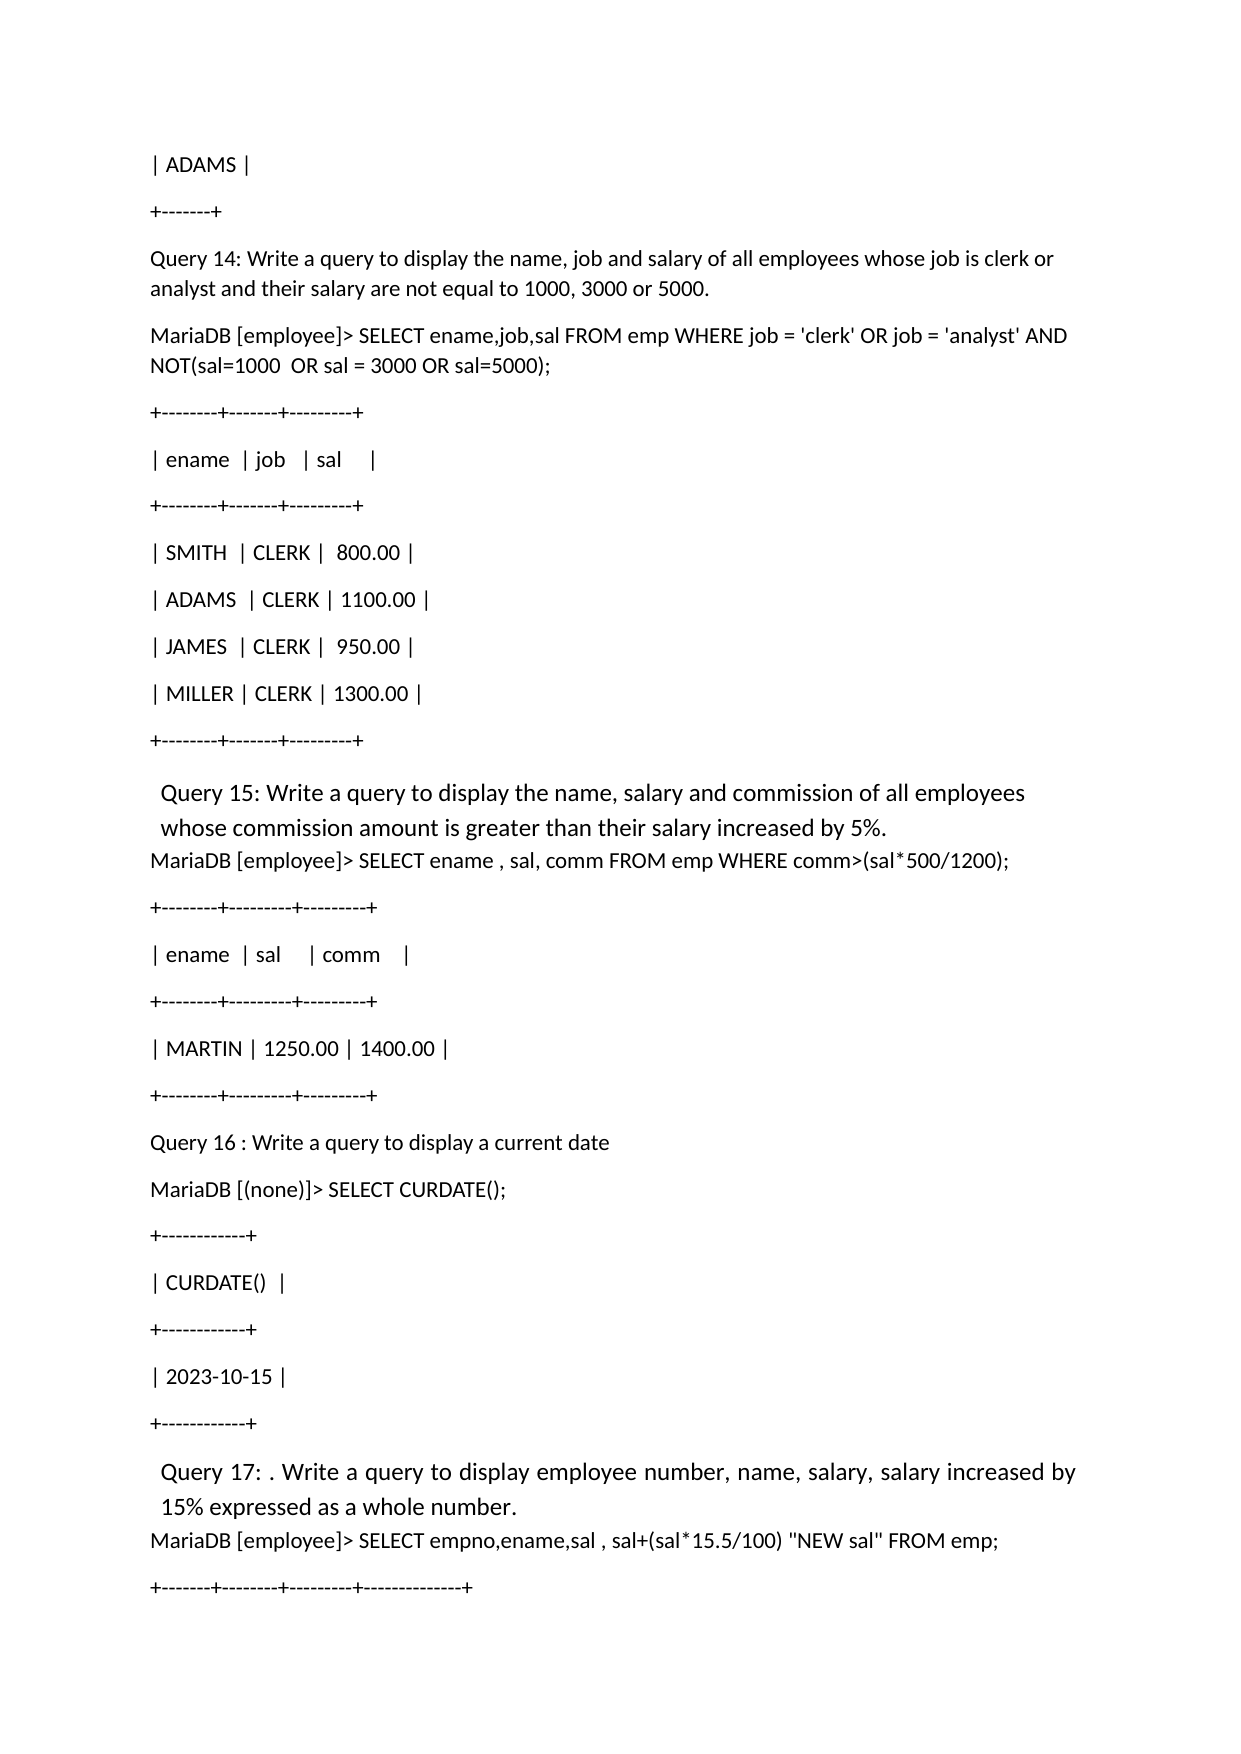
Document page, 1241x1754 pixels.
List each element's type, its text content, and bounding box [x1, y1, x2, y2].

text MariaDB [employee]> SELECT ename,job,sal FROM emp WHERE job = 'clerk' OR job = 'analyst' AND NOT(sal=1000 OR sal = 3000 OR sal=5000); [150, 321, 1090, 379]
text | ename | job | sal | [150, 445, 1090, 473]
text | MILLER | CLERK | 1300.00 | [150, 679, 1090, 707]
text +--------+-------+---------+ [150, 726, 1090, 754]
text | 2023-10-15 | [150, 1362, 1090, 1390]
text MariaDB [employee]> SELECT empno,ename,sal , sal+(sal*15.5/100) "NEW sal" FROM emp; [150, 1526, 1090, 1554]
text +--------+---------+---------+ [150, 1081, 1090, 1109]
text +--------+---------+---------+ [150, 987, 1090, 1015]
text | ADAMS | [150, 150, 1090, 178]
text | JAMES | CLERK | 950.00 | [150, 632, 1090, 660]
text MariaDB [(none)]> SELECT CURDATE(); [150, 1175, 1090, 1203]
text +------------+ [150, 1409, 1090, 1437]
text | SMITH | CLERK | 800.00 | [150, 538, 1090, 567]
text | ADAMS | CLERK | 1100.00 | [150, 585, 1090, 613]
text | CURDATE() | [150, 1268, 1090, 1297]
text +--------+-------+---------+ [150, 492, 1090, 520]
text | ename | sal | comm | [150, 940, 1090, 968]
text +------------+ [150, 1315, 1090, 1343]
text +--------+---------+---------+ [150, 893, 1090, 922]
text +------------+ [150, 1222, 1090, 1250]
text Query 14: Write a query to display the name, job and salary of all employees whose job is clerk or analyst and their salary are not equal to 1000, 3000 or 5000. [150, 244, 1090, 302]
text Query 16 : Write a query to display a current date [150, 1128, 1090, 1156]
text | MARTIN | 1250.00 | 1400.00 | [150, 1034, 1090, 1062]
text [150, 1573, 1090, 1601]
text Query 17: . Write a query to display employee number, name, salary, salary increased by 15% expressed as a whole number. [160, 1456, 1078, 1522]
text +--------+-------+---------+ [150, 398, 1090, 426]
text MariaDB [employee]> SELECT ename , sal, comm FROM emp WHERE comm>(sal*500/1200); [150, 847, 1090, 875]
text Query 15: Write a query to display the name, salary and commission of all employees whose commission amount is greater than their salary increased by 5%. [160, 777, 1090, 842]
text +-------+ [150, 197, 1090, 225]
